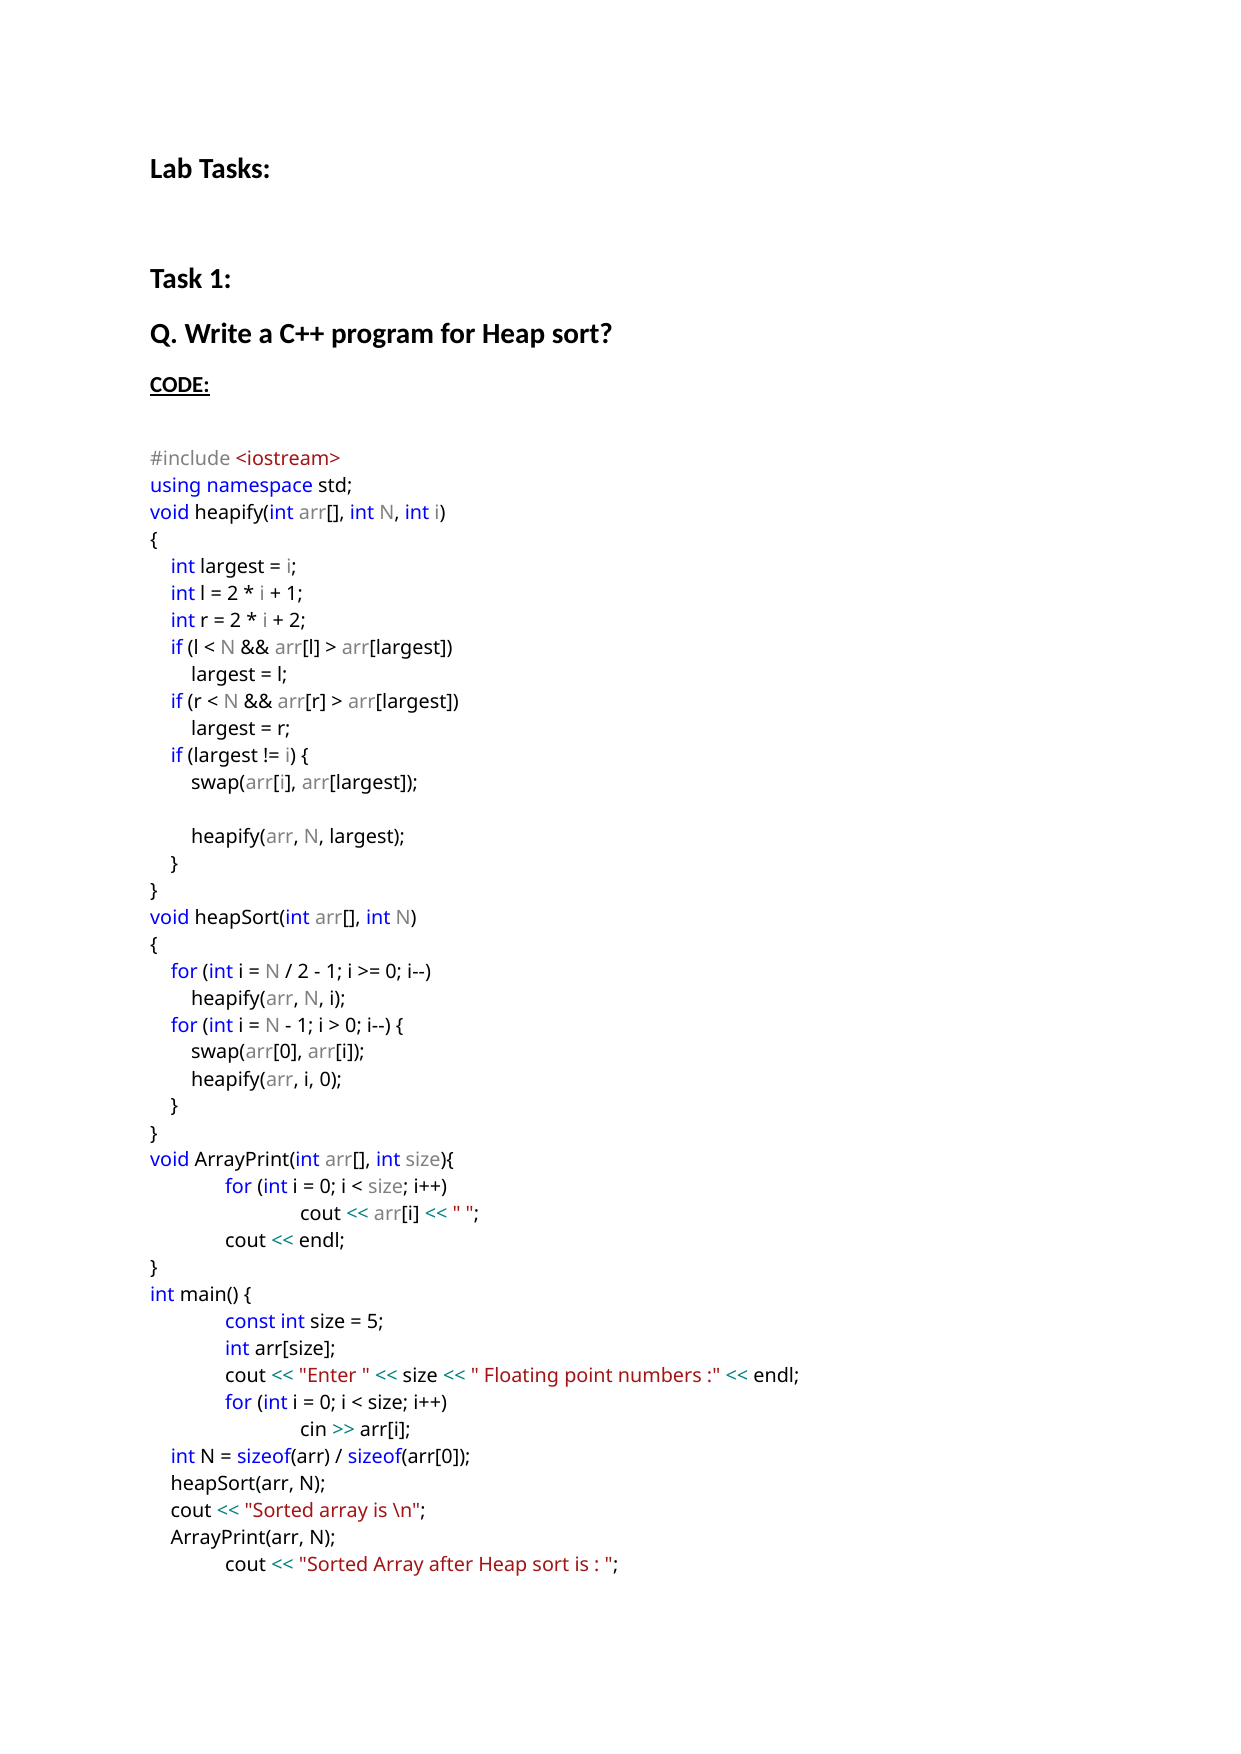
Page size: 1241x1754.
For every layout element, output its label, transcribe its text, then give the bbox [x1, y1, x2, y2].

text int main() { [150, 1281, 1090, 1308]
text int largest = i; [150, 552, 1090, 579]
text if (l < N && arr[l] > arr[largest]) [150, 633, 1090, 660]
text if (largest != i) { [150, 741, 1090, 768]
text heapify(arr, N, largest); [150, 822, 1090, 849]
text CODE: [150, 370, 1090, 398]
text ArrayPrint(arr, N); [150, 1523, 1090, 1550]
text Lab Tasks: [150, 150, 1090, 186]
text heapify(arr, i, 0); [150, 1065, 1090, 1092]
text cout << "Sorted Array after Heap sort is : "; [150, 1550, 1090, 1577]
text int arr[size]; [150, 1334, 1090, 1362]
text heapify(arr, N, i); [150, 984, 1090, 1011]
text for (int i = N / 2 - 1; i >= 0; i--) [150, 957, 1090, 984]
text largest = r; [150, 714, 1090, 741]
text for (int i = 0; i < size; i++) [150, 1173, 1090, 1200]
text int N = sizeof(arr) / sizeof(arr[0]); [150, 1442, 1090, 1469]
text Task 1: [150, 260, 1090, 296]
text using namespace std; [150, 471, 1090, 498]
text swap(arr[0], arr[i]); [150, 1038, 1090, 1065]
text } [150, 849, 1090, 876]
text { [150, 525, 1090, 552]
text int r = 2 * i + 2; [150, 606, 1090, 633]
text swap(arr[i], arr[largest]); [150, 768, 1090, 795]
text #include <iostream> [150, 444, 1090, 471]
text } [150, 876, 1090, 903]
text void ArrayPrint(int arr[], int size){ [150, 1146, 1090, 1173]
text for (int i = N - 1; i > 0; i--) { [150, 1011, 1090, 1038]
text { [150, 930, 1090, 957]
text heapSort(arr, N); [150, 1469, 1090, 1496]
text int l = 2 * i + 1; [150, 579, 1090, 606]
text cin >> arr[i]; [150, 1416, 1090, 1442]
text const int size = 5; [150, 1308, 1090, 1334]
text } [150, 1254, 1090, 1281]
text largest = l; [150, 660, 1090, 687]
text cout << "Sorted array is \n"; [150, 1496, 1090, 1523]
text cout << endl; [150, 1227, 1090, 1254]
text cout << arr[i] << " "; [150, 1200, 1090, 1227]
text for (int i = 0; i < size; i++) [150, 1388, 1090, 1416]
text void heapify(int arr[], int N, int i) [150, 498, 1090, 525]
text } [150, 1119, 1090, 1146]
text } [150, 1092, 1090, 1119]
text cout << "Enter " << size << " Floating point numbers :" << endl; [150, 1362, 1090, 1388]
text if (r < N && arr[r] > arr[largest]) [150, 687, 1090, 714]
text Q. Write a C++ program for Heap sort? [150, 315, 1090, 351]
text void heapSort(int arr[], int N) [150, 903, 1090, 930]
